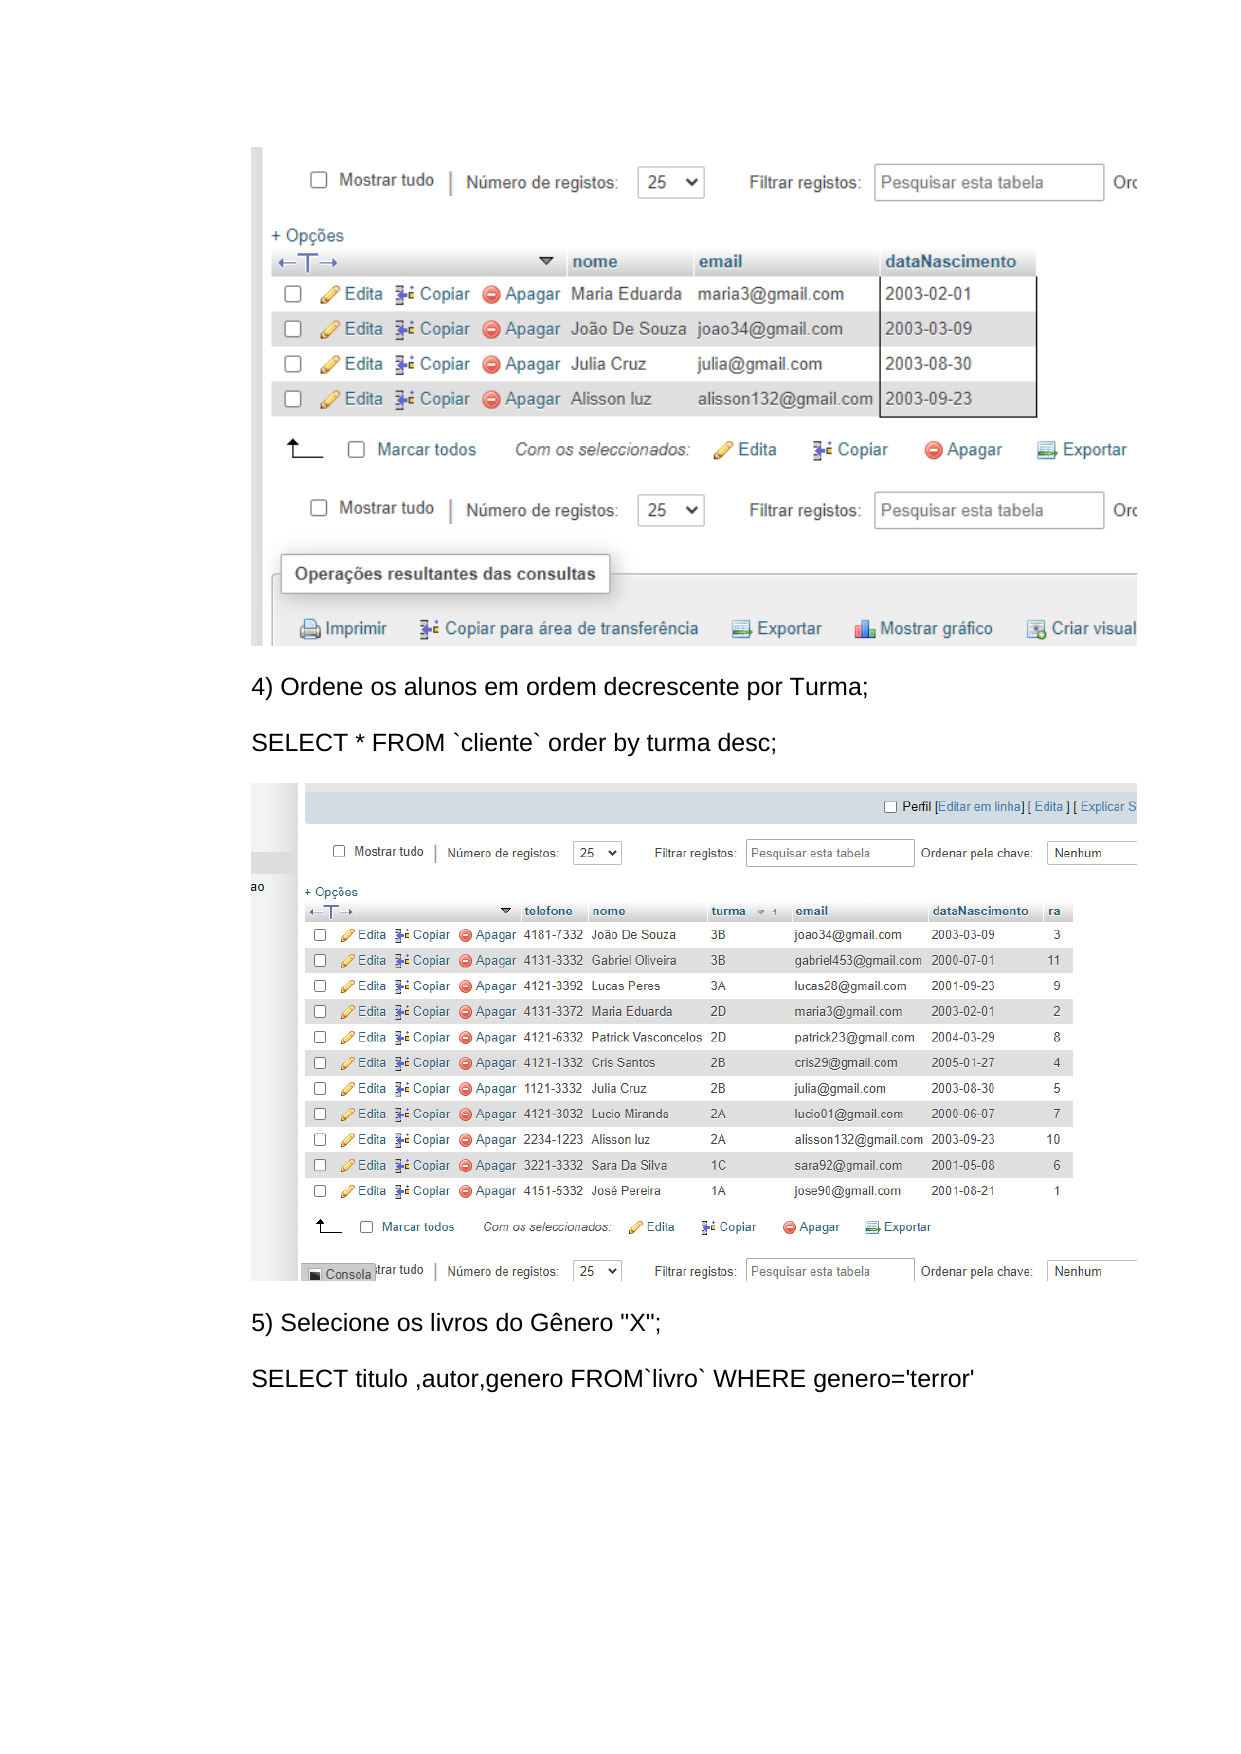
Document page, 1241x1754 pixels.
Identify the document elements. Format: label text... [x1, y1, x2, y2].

picture [251, 783, 1137, 1281]
picture [251, 147, 1137, 646]
text 5) Selecione os livros do Gênero "X"; [177, 1308, 1063, 1337]
text 4) Ordene os alunos em ordem decrescente por Turma; [177, 672, 1063, 701]
text SELECT * FROM `cliente` order by turma desc; [177, 728, 1063, 757]
text SELECT titulo ,autor,genero FROM`livro` WHERE genero='terror' [177, 1363, 1063, 1392]
